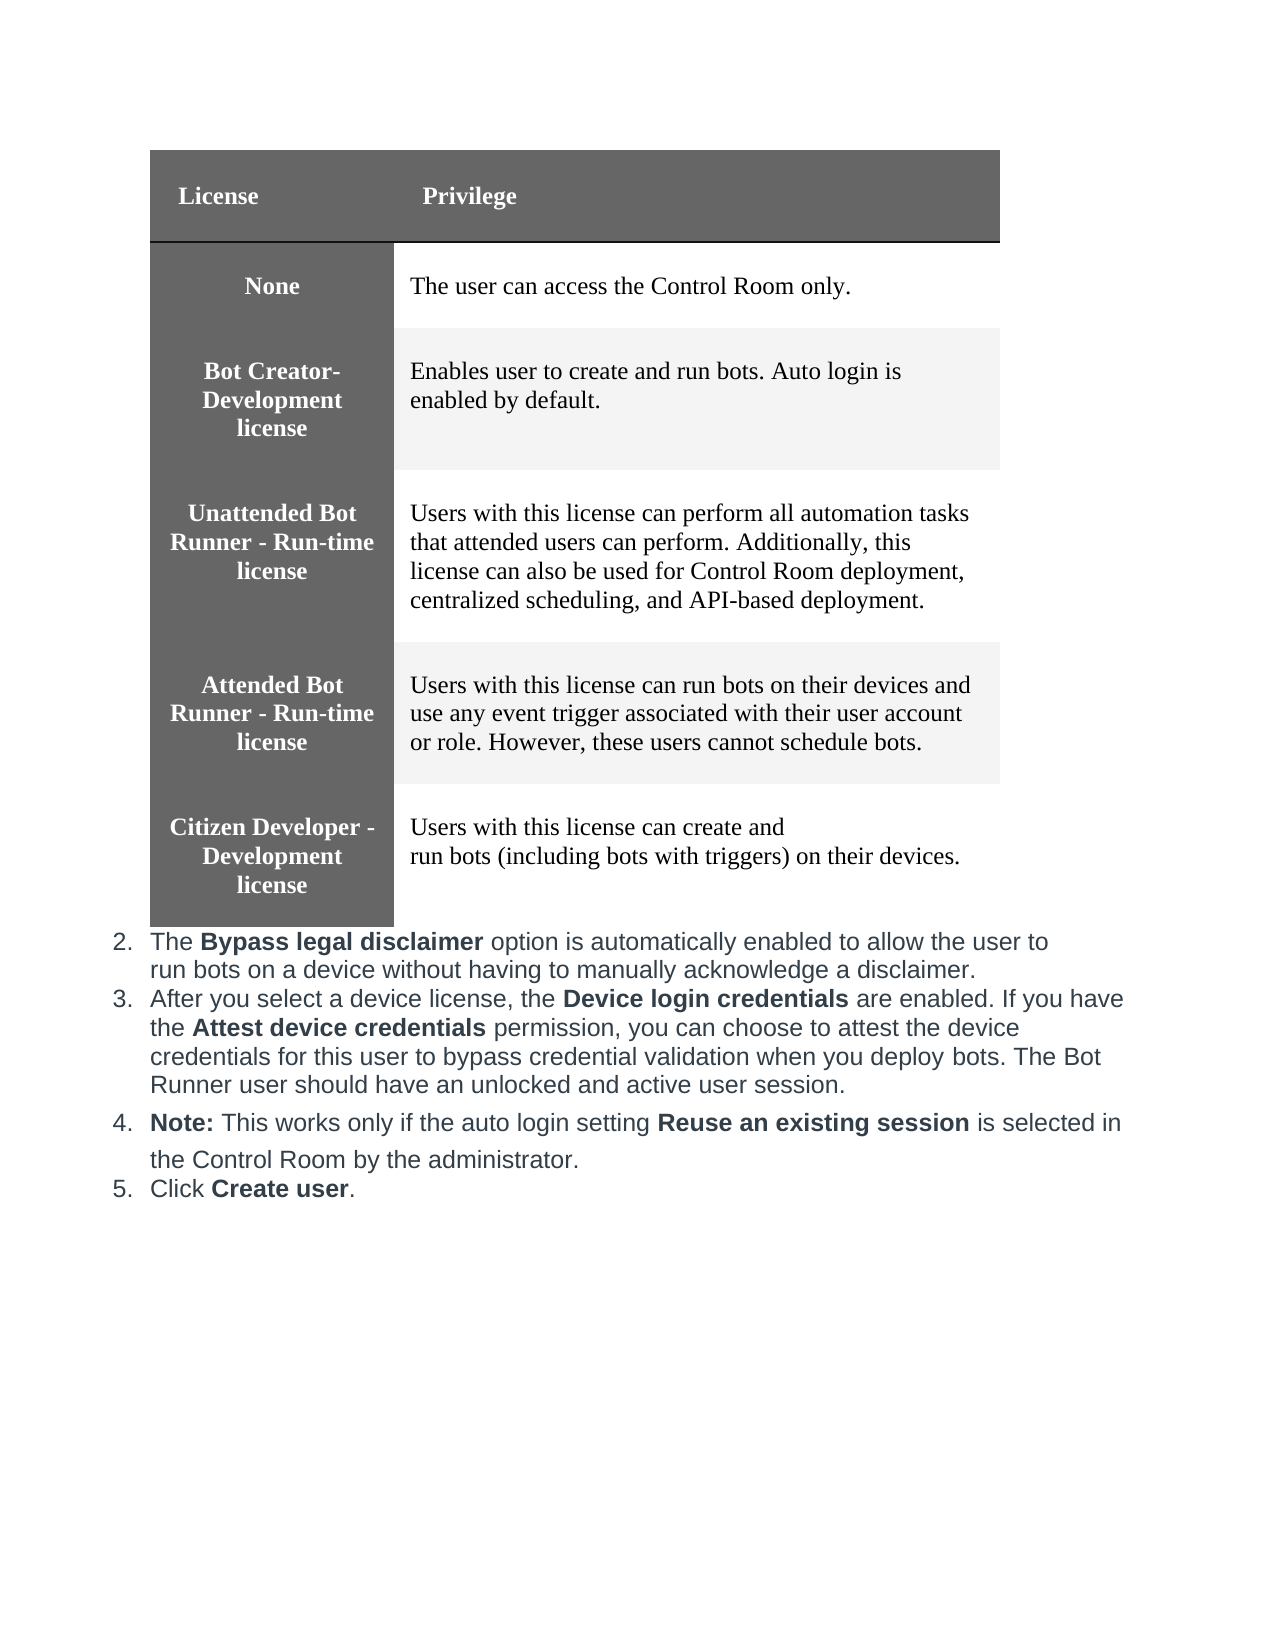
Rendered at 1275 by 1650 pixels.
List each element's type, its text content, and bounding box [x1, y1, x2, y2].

table_cell Citizen Developer - Development license [150, 784, 394, 927]
table_cell The user can access the Control Room only. [394, 243, 1000, 328]
table_cell None [150, 243, 394, 328]
list Click Create user. [112, 1174, 1125, 1203]
list The Bypass legal disclaimer option is automatically enabled to allow the user to run bots on a device without having to manually acknowledge a disclaimer. [112, 927, 1125, 984]
list Note: This works only if the auto login setting Reuse an existing session is selected in the Control Room by the administrator. [112, 1099, 1125, 1174]
table_cell Bot Creator- Development license [150, 328, 394, 470]
list After you select a device license, the Device login credentials are enabled. If you have the Attest device credentials permission, you can choose to attest the device credentials for this user to bypass credential validation when you deploy bots. The Bot Runner user should have an unlocked and active user session. [112, 984, 1125, 1099]
table_cell Users with this license can perform all automation tasks that attended users can perform. Additionally, this license can also be used for Control Room deployment, centralized scheduling, and API-based deployment. [394, 470, 1000, 642]
table_cell Unattended Bot Runner - Run-time license [150, 470, 394, 642]
table_cell Users with this license can run bots on their devices and use any event trigger associated with their user account or role. However, these users cannot schedule bots. [394, 642, 1000, 784]
table_header License [150, 150, 394, 241]
table_cell Users with this license can create and run bots (including bots with triggers) on their devices. [394, 784, 1000, 927]
table_cell Enables user to create and run bots. Auto login is enabled by default. [394, 328, 1000, 470]
table_header Privilege [394, 150, 1000, 241]
table_cell Attended Bot Runner - Run-time license [150, 642, 394, 784]
